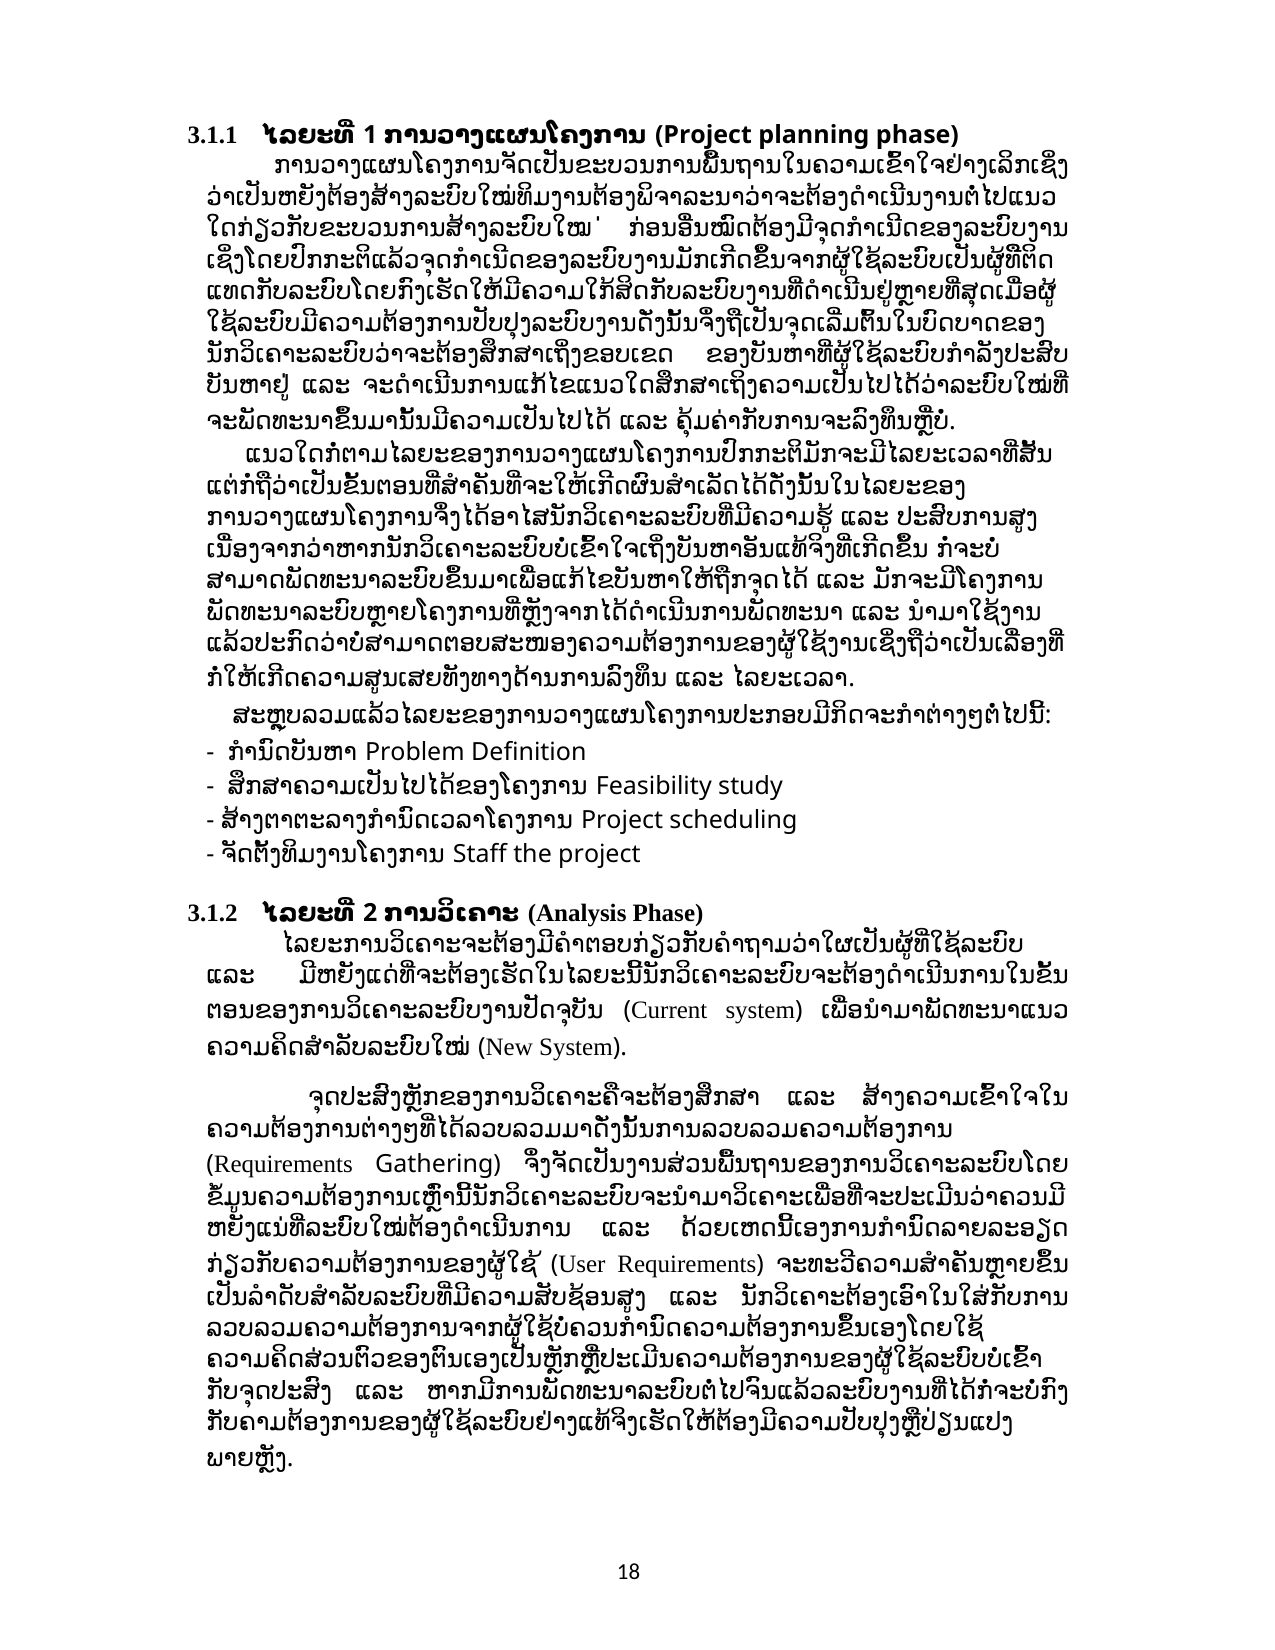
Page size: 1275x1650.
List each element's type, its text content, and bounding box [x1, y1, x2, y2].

text - ກໍານົດບັນຫາ Problem Definition [206, 733, 1069, 768]
text - ສ້າງຕາຕະລາງກໍານົດເວລາໂຄງການ Project scheduling [206, 802, 1069, 836]
text - ສຶກສາຄວາມເປັນໄປໄດ້ຂອງໂຄງການ Feasibility study [206, 768, 1069, 802]
text ແນວໃດກໍ່ຕາມໄລຍະຂອງການວາງແຜນໂຄງການປົກກະຕິມັກຈະມີໄລຍະເວລາທີ່ສັ້ນ ແຕ່ກໍ່ຖືວ່າເປັນຂັ້ນຕອນທີ່ສຳຄັນທີ່ຈະໃຫ້ເກີດຜົນສຳເລັດໄດ້ດັ່ງນັ້ນໃນໄລຍະຂອງການວາງແຜນໂຄງການຈຶ່ງໄດ້ອາໄສນັກວິເຄາະລະບົບທີ່ມີຄວາມຮູ້ ແລະ ປະສົບການສູງເນື່ອງຈາກວ່າຫາກນັກວິເຄາະລະບົບບໍ່ເຂົ້າໃຈເຖິ່ງບັນຫາອັນແທ້ຈິງທີ່ເກີດຂຶ້ນ ກໍ່ຈະບໍ່ສາມາດພັດທະນາລະບົບຂຶ້ນມາເພື່ອແກ້ໄຂບັນຫາໃຫ້ຖືກຈຸດໄດ້ ແລະ ມັກຈະມີໂຄງການພັດທະນາລະບົບຫຼາຍໂຄງການທີ່ຫຼັງຈາກໄດ້ດຳເນີນການພັດທະນາ ແລະ ນໍາມາໃຊ້ງານແລ້ວປະກົດວ່າບໍ່ສາມາດຕອບສະໜອງຄວາມຕ້ອງການຂອງຜູ້ໃຊ້ງານເຊິ່ງຖືວ່າເປັນເລື່ອງທີ່ກໍ່ໃຫ້ເກີດຄວາມສູນເສຍທັງທາງດ້ານການລົງທຶນ ແລະ ໄລຍະເວລາ. [206, 439, 1069, 694]
subtitle ໄລຍະທີ່ 2 ການວິເຄາະ (Analysis Phase) [187, 895, 1069, 929]
text - ຈັດຕັ້ງທິມງານໂຄງການ Staff the project [206, 836, 1069, 870]
subtitle ໄລຍະທີ່ 1 ການວາງແຜນໂຄງການ (Project planning phase) [187, 116, 1069, 151]
text ການວາງແຜນໂຄງການຈັດເປັນຂະບວນການພື້ນຖານໃນຄວາມເຂົ້າໃຈຢ່າງເລິກເຊິ່ງວ່າເປັນຫຍັງຕ້ອງສ້າງລະບົບໃໝ່ທິມງານຕ້ອງພິຈາລະນາວ່າຈະຕ້ອງດຳເນີນງານຕໍ່ໄປແນວໃດກ່ຽວກັບຂະບວນການສ້າງລະບົບໃໝ່ ກ່ອນອື່ນໝົດຕ້ອງມີຈຸດກຳເນີດຂອງລະບົບງານເຊິ່ງໂດຍປົກກະຕິແລ້ວຈຸດກຳເນີດຂອງລະບົບງານມັກເກີດຂຶ້ນຈາກຜູ້ໃຊ້ລະບົບເປັນຜູ້ທືີຕິດແທດກັບລະບົບໂດຍກົງເຮັດໃຫ້ມີຄວາມໃກ້ສິດກັບລະບົບງານທີ່ດຳເນີນຢູ່ຫຼາຍທີ່ສຸດເມື່ອຜູ້ໃຊ້ລະບົບມີຄວາມຕ້ອງການປັບປຸງລະບົບງານດັ່ງນັ້ນຈຶ່ງຖືເປັນຈຸດເລີ່ມຕົ້ນໃນບົດບາດຂອງນັກວິເຄາະລະບົບວ່າຈະຕ້ອງສຶກສາເຖິ່ງຂອບເຂດ ຂອງບັນຫາທີ່ຜູ້ໃຊ້ລະບົບກຳລັງປະສົບບັນຫາຢູ່ ແລະ ຈະດຳເນີນການແກ້ໄຂແນວໃດສຶກສາເຖິງຄວາມເປັນໄປໄດ້ວ່າລະບົບໃໝ່ທີ່ຈະພັດທະນາຂຶ້ນມານັ້ນມີຄວາມເປັນໄປໄດ້ ແລະ ຄຸ້ມຄ່າກັບການຈະລົງທຶນຫຼື່ບໍ່. [206, 151, 1069, 437]
text ໄລຍະການວິເຄາະຈະຕ້ອງມີຄຳຕອບກ່ຽວກັບຄຳຖາມວ່າໃຜເປັນຜູ້ທີ່ໃຊ້ລະບົບ ແລະ ມີຫຍັງແດ່ທີ່ຈະຕ້ອງເຮັດໃນໄລຍະນີ້ນັກວິເຄາະລະບົບຈະຕ້ອງດຳເນີນການໃນຂັ້ນຕອນຂອງການວິເຄາະລະບົບງານປັດຈຸບັນ (Current system) ເພື່ອນໍາມາພັດທະນາແນວຄວາມຄິດສໍາລັບລະບົບໃໝ່ (New System). [206, 929, 1069, 1063]
text ສະຫຼຸບລວມແລ້ວໄລຍະຂອງການວາງແຜນໂຄງການປະກອບມີກິດຈະກໍາຕ່າງໆຕໍ່ໄປນີ້: [206, 697, 1069, 731]
